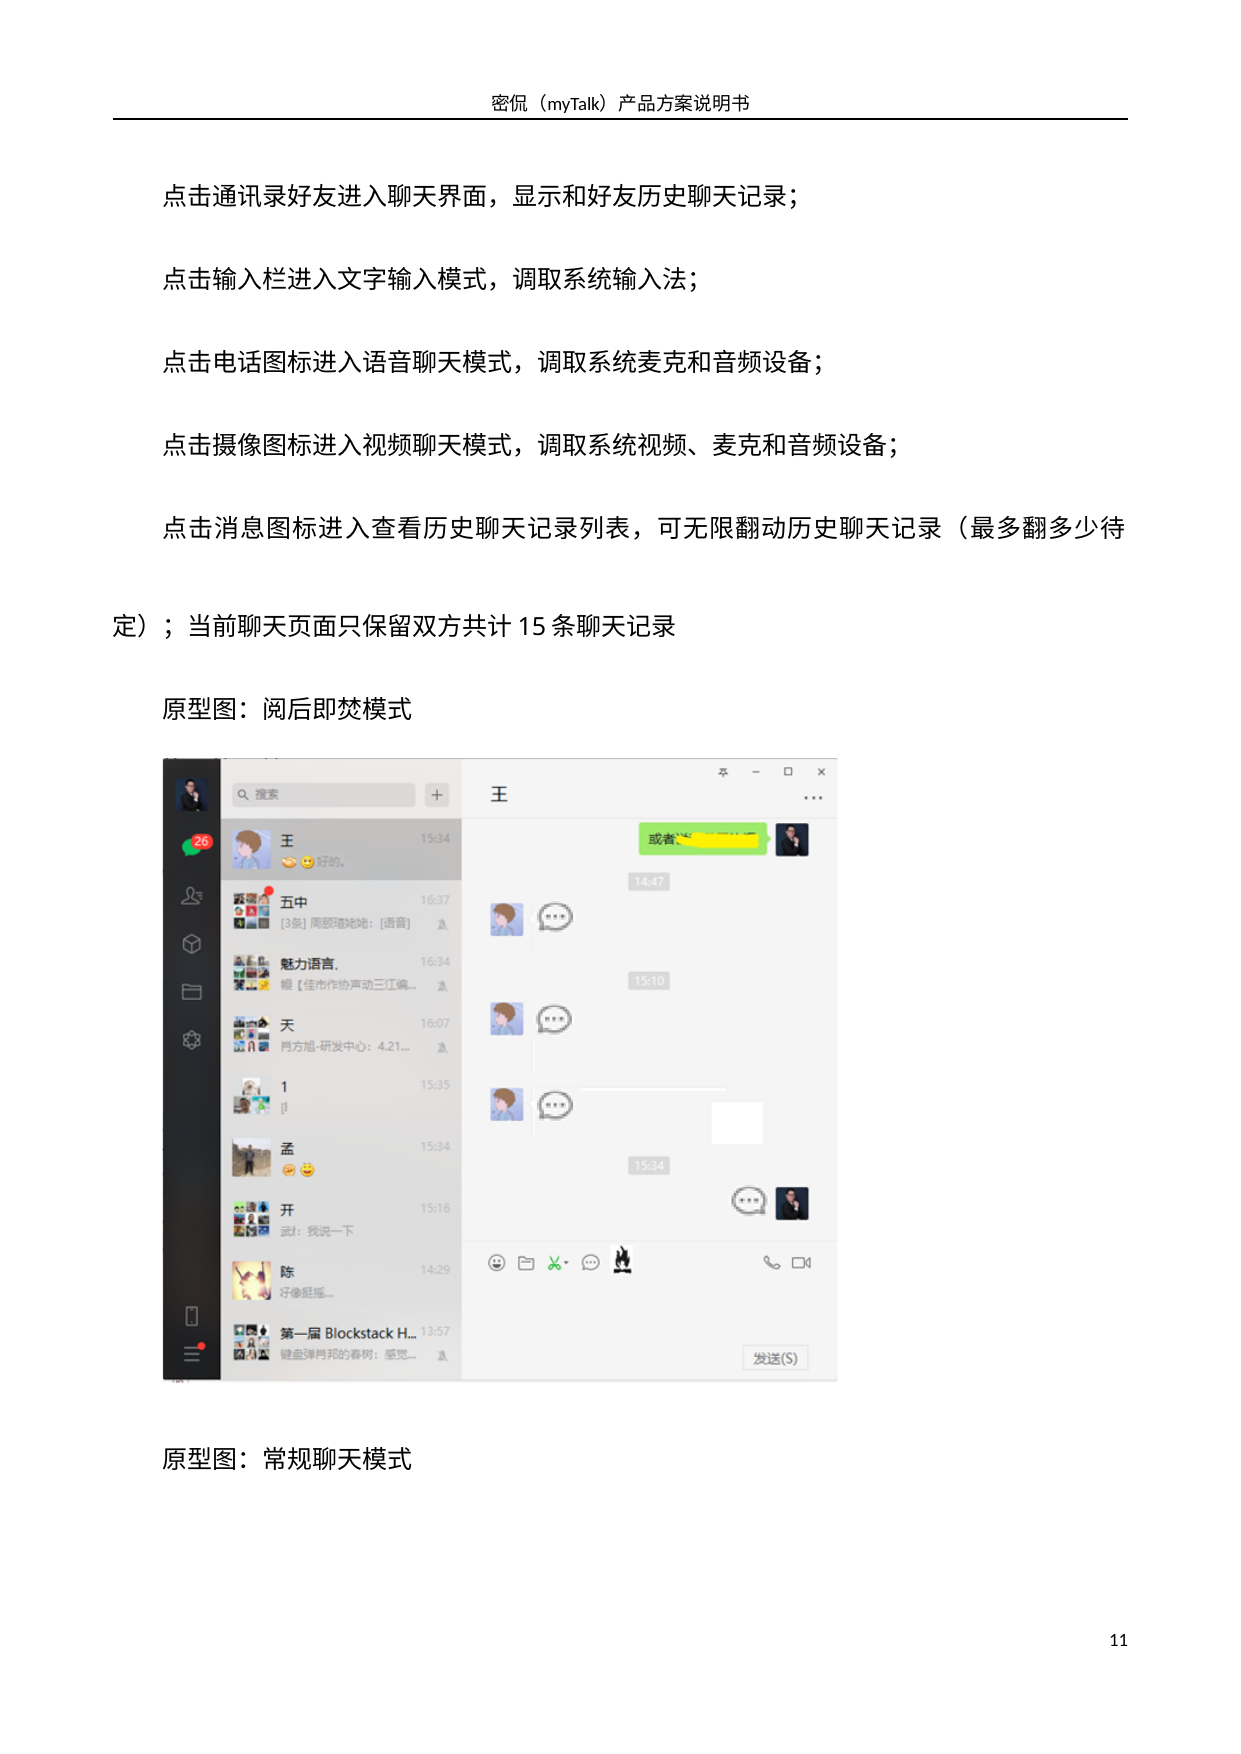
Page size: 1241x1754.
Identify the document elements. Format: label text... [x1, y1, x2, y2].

picture [162, 758, 841, 1385]
text 点击通讯录好友进入聊天界面，显示和好友历史聊天记录； [112, 162, 1128, 227]
text 点击摄像图标进入视频聊天模式，调取系统视频、麦克和音频设备； [112, 411, 1128, 476]
text 点击消息图标进入查看历史聊天记录列表，可无限翻动历史聊天记录（最多翻多少待定）；当前聊天页面只保留双方共计15条聊天记录 [112, 494, 1128, 657]
text 点击电话图标进入语音聊天模式，调取系统麦克和音频设备； [112, 328, 1128, 393]
text 原型图：常规聊天模式 [112, 1425, 1128, 1490]
text 原型图：阅后即焚模式 [112, 675, 1128, 740]
text 点击输入栏进入文字输入模式，调取系统输入法； [112, 245, 1128, 310]
